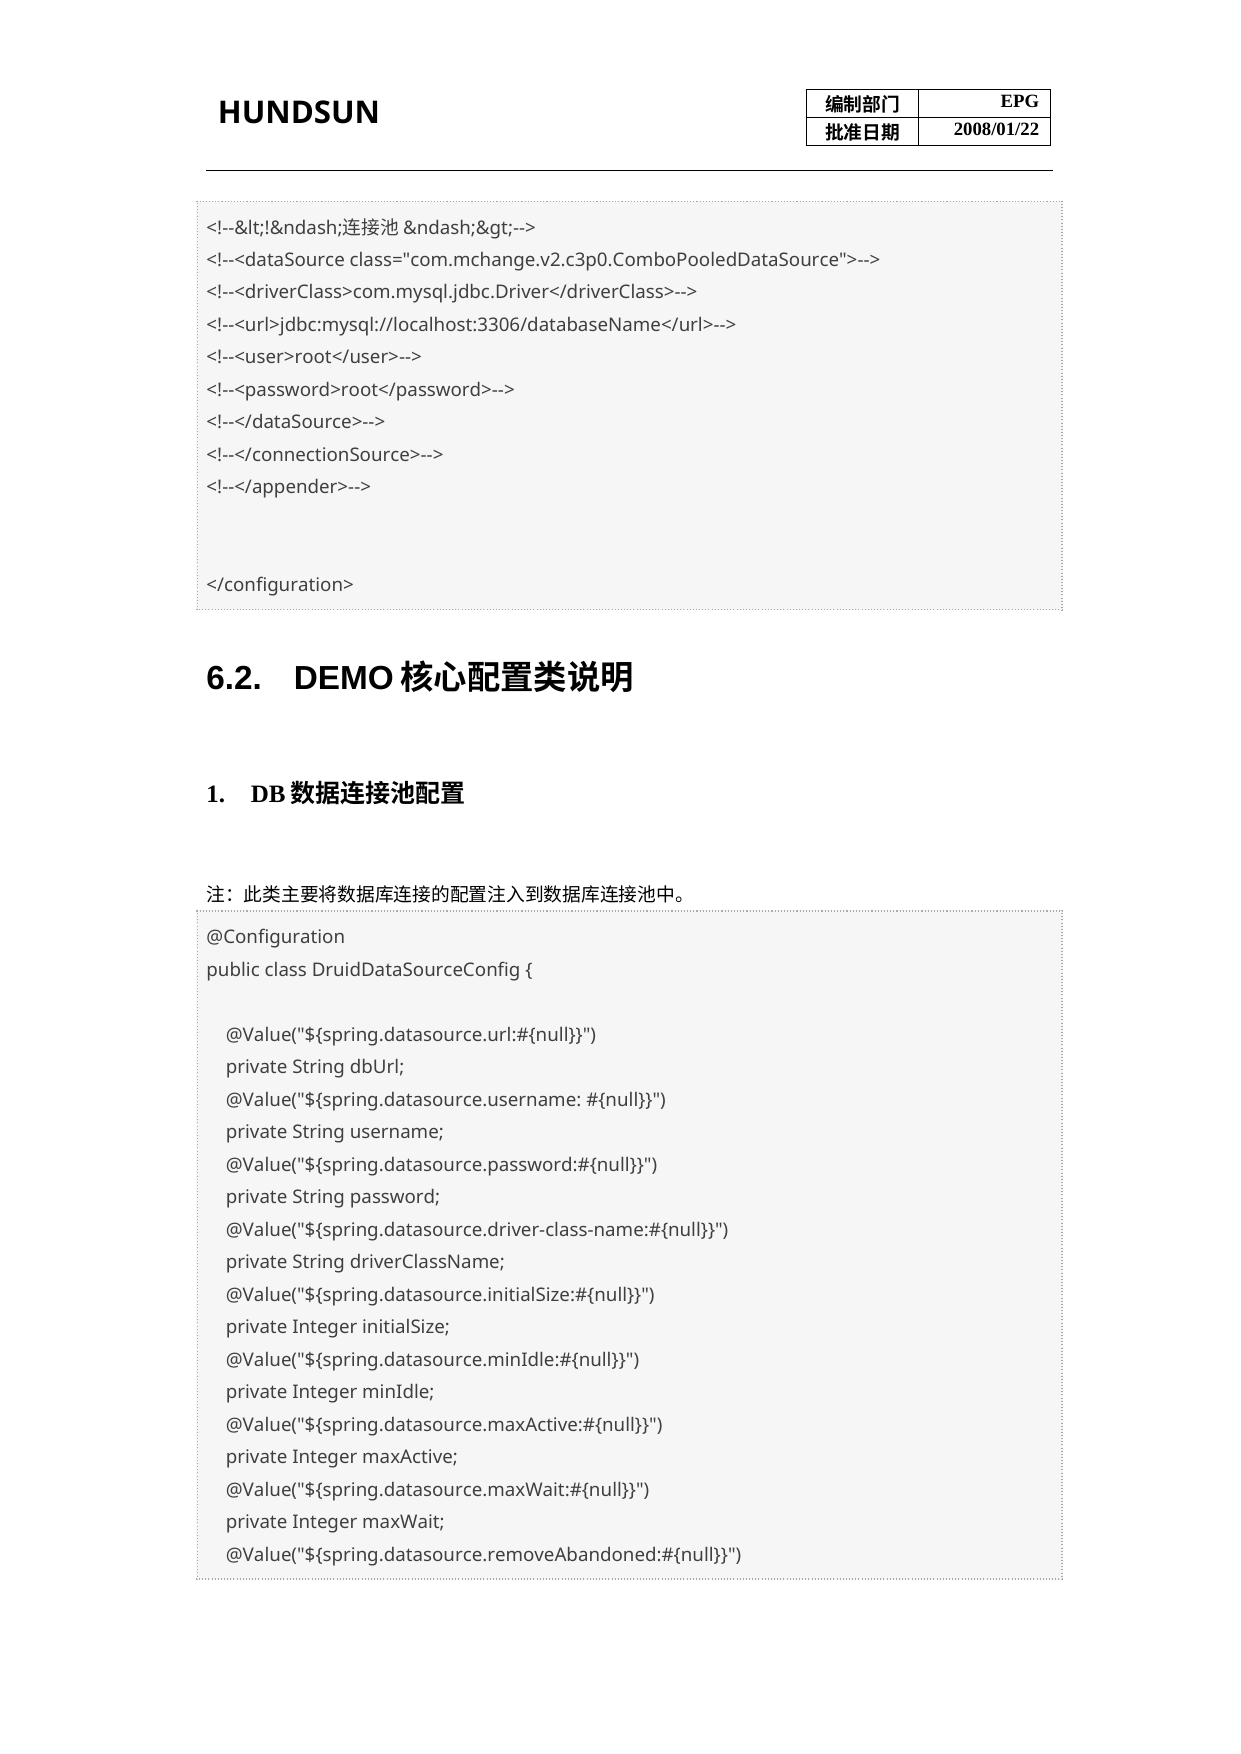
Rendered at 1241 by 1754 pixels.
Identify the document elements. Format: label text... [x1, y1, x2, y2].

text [196, 201, 1063, 610]
subtitle DB数据连接池配置 [206, 759, 1053, 824]
text 注：此类主要将数据库连接的配置注入到数据库连接池中。 [206, 877, 1053, 910]
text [196, 910, 1063, 1580]
subtitle DEMO核心配置类说明 [206, 643, 1053, 708]
